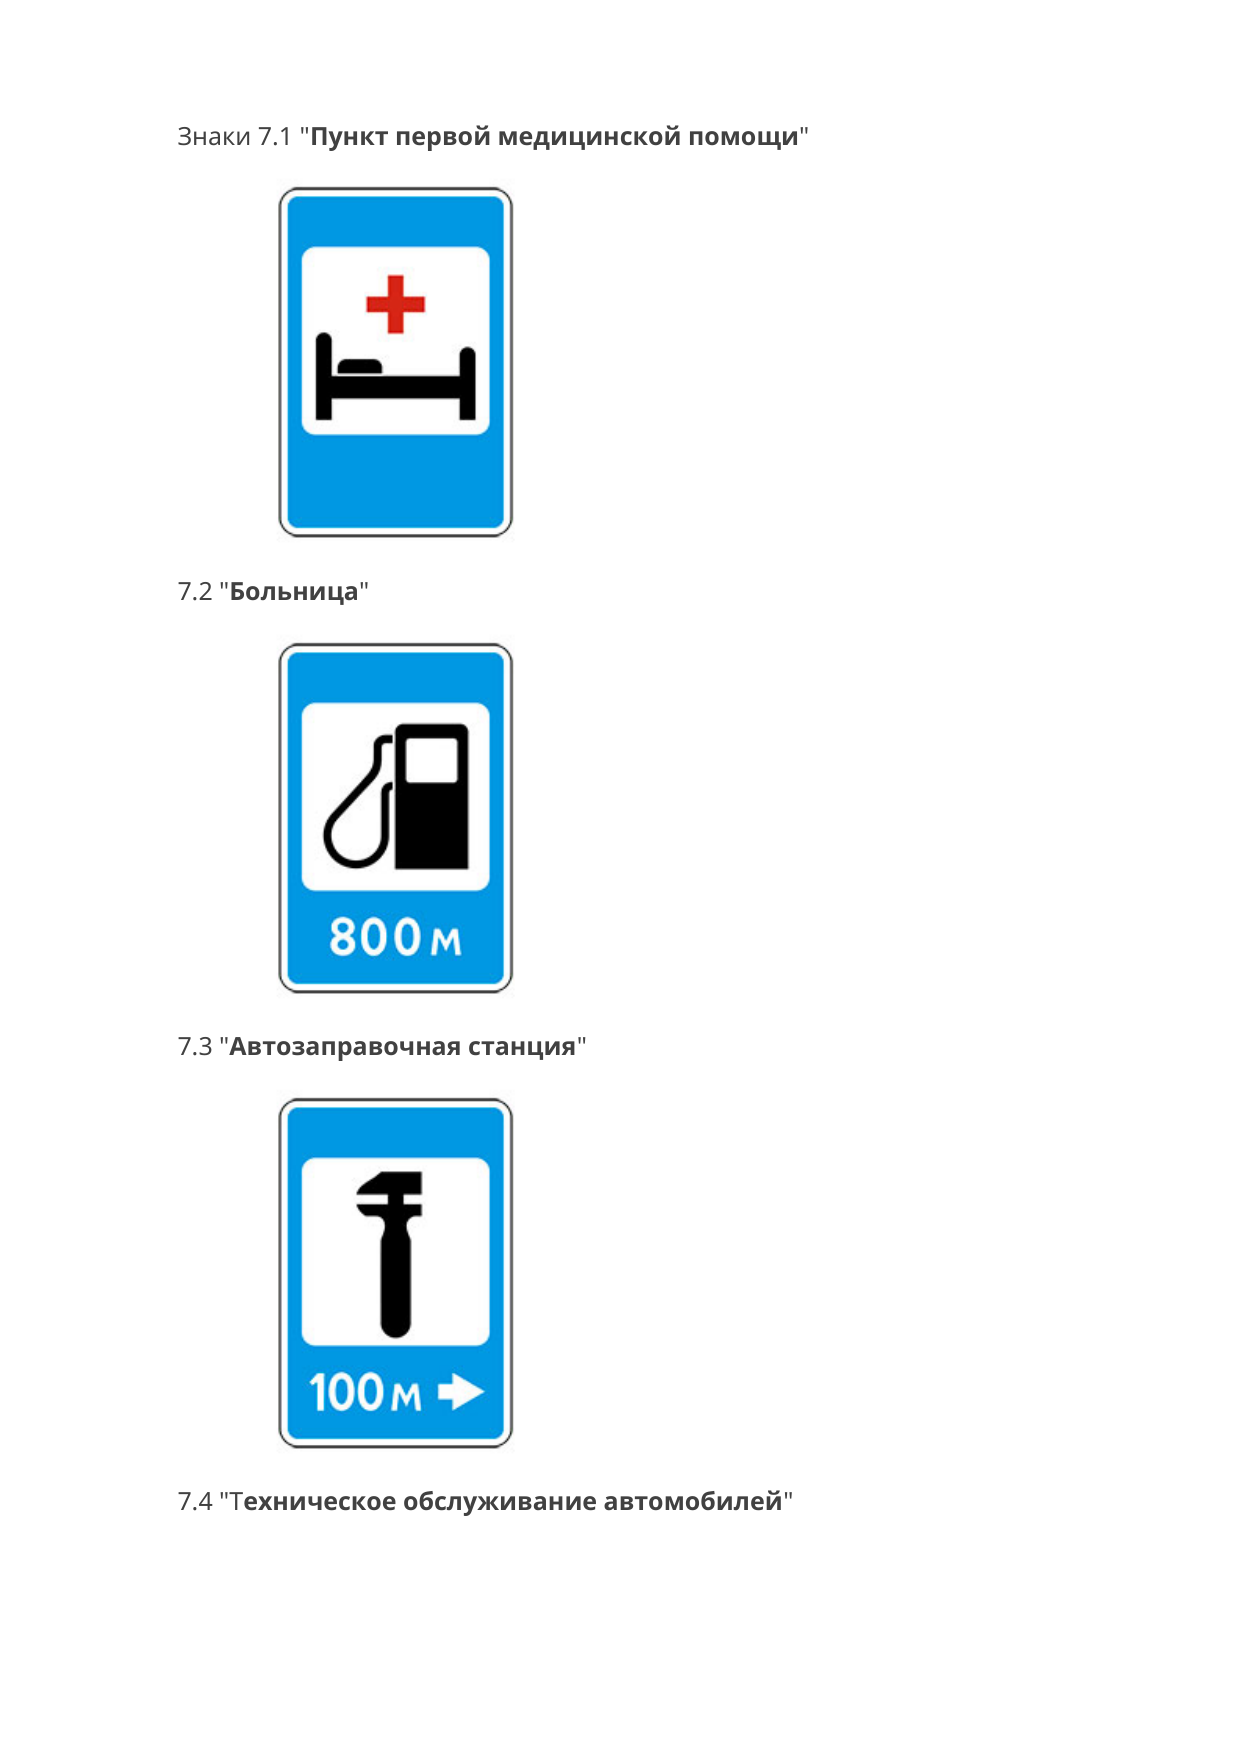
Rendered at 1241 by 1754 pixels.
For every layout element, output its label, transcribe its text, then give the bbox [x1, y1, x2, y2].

picture [177, 167, 615, 558]
text Знаки 7.1 "Пункт первой медицинской помощи" [177, 118, 1152, 152]
text 7.3 "Автозаправочная станция" [177, 1029, 1152, 1063]
picture [177, 1078, 615, 1469]
picture [177, 623, 615, 1014]
text 7.4 "Техническое обслуживание автомобилей" [177, 1484, 1152, 1518]
text 7.2 "Больница" [177, 573, 1152, 607]
